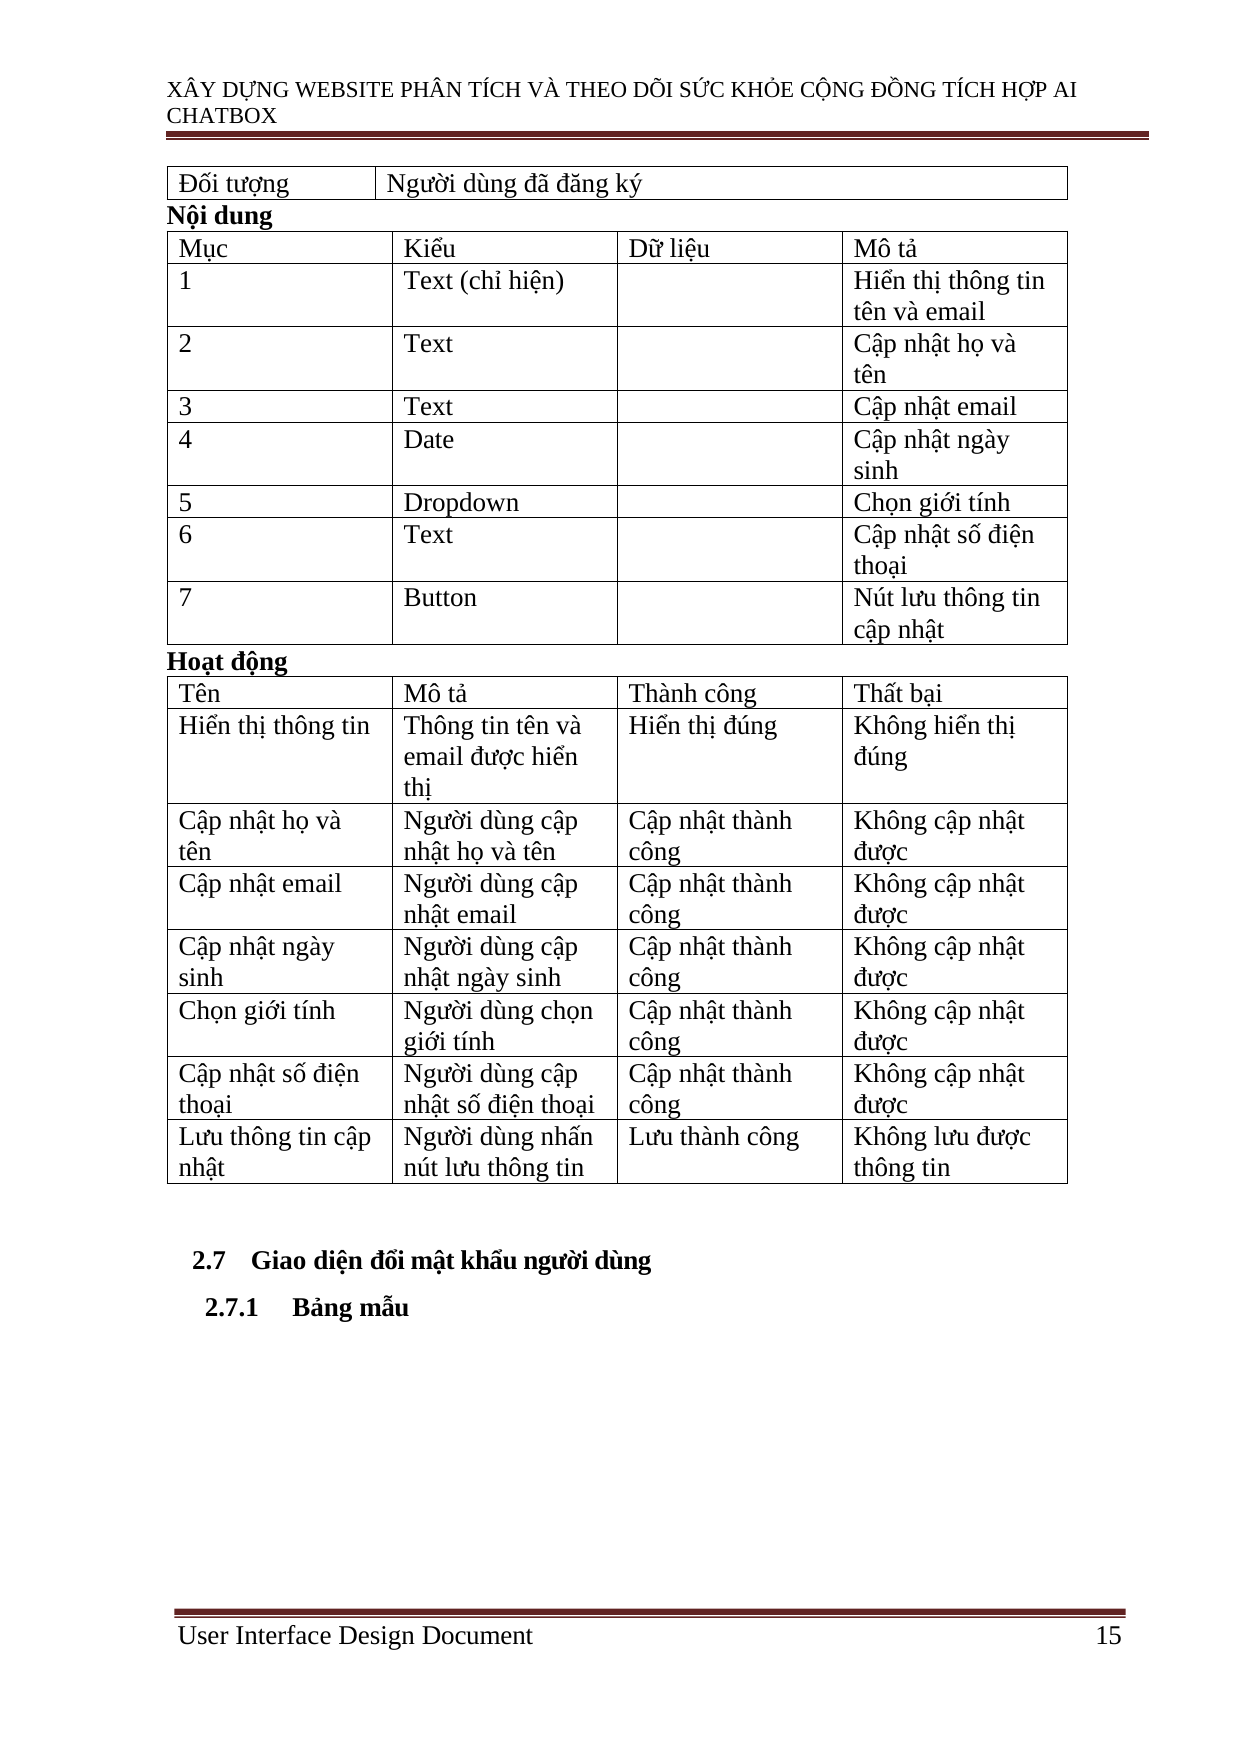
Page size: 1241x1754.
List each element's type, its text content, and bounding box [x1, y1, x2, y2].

table_cell Người dùng đã đăng ký [376, 167, 1067, 198]
table_cell Nút lưu thông tin cập nhật [843, 582, 1067, 644]
table_header Mô tả [843, 232, 1067, 263]
table_cell Không hiển thị đúng [843, 709, 1067, 803]
table_cell Cập nhật thành công [618, 867, 842, 929]
table_cell Cập nhật số điện thoại [168, 1057, 392, 1119]
table_cell Không cập nhật được [843, 930, 1067, 993]
table_cell 2 [168, 327, 392, 389]
table_cell Cập nhật ngày sinh [843, 423, 1067, 485]
table_cell Không lưu được thông tin [843, 1120, 1067, 1183]
table_cell Cập nhật email [168, 867, 392, 929]
table_cell Không cập nhật được [843, 1057, 1067, 1119]
table_cell [618, 391, 842, 422]
table_cell Không cập nhật được [843, 994, 1067, 1056]
table_header Mục [168, 232, 392, 263]
table_cell Button [393, 582, 617, 644]
table_cell 1 [168, 264, 392, 326]
table_cell Cập nhật thành công [618, 1057, 842, 1119]
table_cell Hiển thị thông tin [168, 709, 392, 803]
table_cell Text [393, 327, 617, 389]
table_cell Cập nhật họ và tên [843, 327, 1067, 389]
table_cell 6 [168, 518, 392, 581]
table_cell Date [393, 423, 617, 485]
table_header Dữ liệu [618, 232, 842, 263]
table_cell Người dùng cập nhật ngày sinh [393, 930, 617, 993]
table_cell Cập nhật thành công [618, 994, 842, 1056]
table_cell [618, 582, 842, 644]
table_cell Người dùng cập nhật số điện thoại [393, 1057, 617, 1119]
table_cell Người dùng cập nhật email [393, 867, 617, 929]
table_cell Dropdown [393, 486, 617, 517]
table_header Tên [168, 677, 392, 708]
table_cell [618, 264, 842, 326]
table_cell 5 [168, 486, 392, 517]
list Bảng mẫu [204, 1291, 1149, 1322]
table_cell Chọn giới tính [843, 486, 1067, 517]
table_cell Người dùng chọn giới tính [393, 994, 617, 1056]
table_cell Cập nhật thành công [618, 930, 842, 993]
table_cell Cập nhật họ và tên [168, 804, 392, 866]
table_cell Text [393, 391, 617, 422]
table_cell Thông tin tên và email được hiển thị [393, 709, 617, 803]
table_cell Người dùng nhấn nút lưu thông tin [393, 1120, 617, 1183]
table_cell Không cập nhật được [843, 804, 1067, 866]
table_cell Cập nhật ngày sinh [168, 930, 392, 993]
table_cell Hiển thị thông tin tên và email [843, 264, 1067, 326]
table_cell [618, 486, 842, 517]
text Nội dung [166, 199, 1149, 231]
table_cell Hiển thị đúng [618, 709, 842, 803]
table_cell Cập nhật thành công [618, 804, 842, 866]
table_cell Lưu thành công [618, 1120, 842, 1183]
table_header Mô tả [393, 677, 617, 708]
table_cell Đối tượng [168, 167, 375, 198]
table_cell Chọn giới tính [168, 994, 392, 1056]
table_cell Text (chỉ hiện) [393, 264, 617, 326]
table_cell [618, 423, 842, 485]
table_cell Người dùng cập nhật họ và tên [393, 804, 617, 866]
text Hoạt động [166, 645, 1149, 676]
table_cell Text [393, 518, 617, 581]
table_cell [618, 518, 842, 581]
table_cell Không cập nhật được [843, 867, 1067, 929]
table_cell 7 [168, 582, 392, 644]
table_cell 3 [168, 391, 392, 422]
table_cell Lưu thông tin cập nhật [168, 1120, 392, 1183]
table_header Kiểu [393, 232, 617, 263]
table_cell [618, 327, 842, 389]
table_cell 4 [168, 423, 392, 485]
table_cell Cập nhật số điện thoại [843, 518, 1067, 581]
table_header Thành công [618, 677, 842, 708]
table_cell Cập nhật email [843, 391, 1067, 422]
list Giao diện đổi mật khẩu người dùng [192, 1244, 1149, 1275]
table_header Thất bại [843, 677, 1067, 708]
